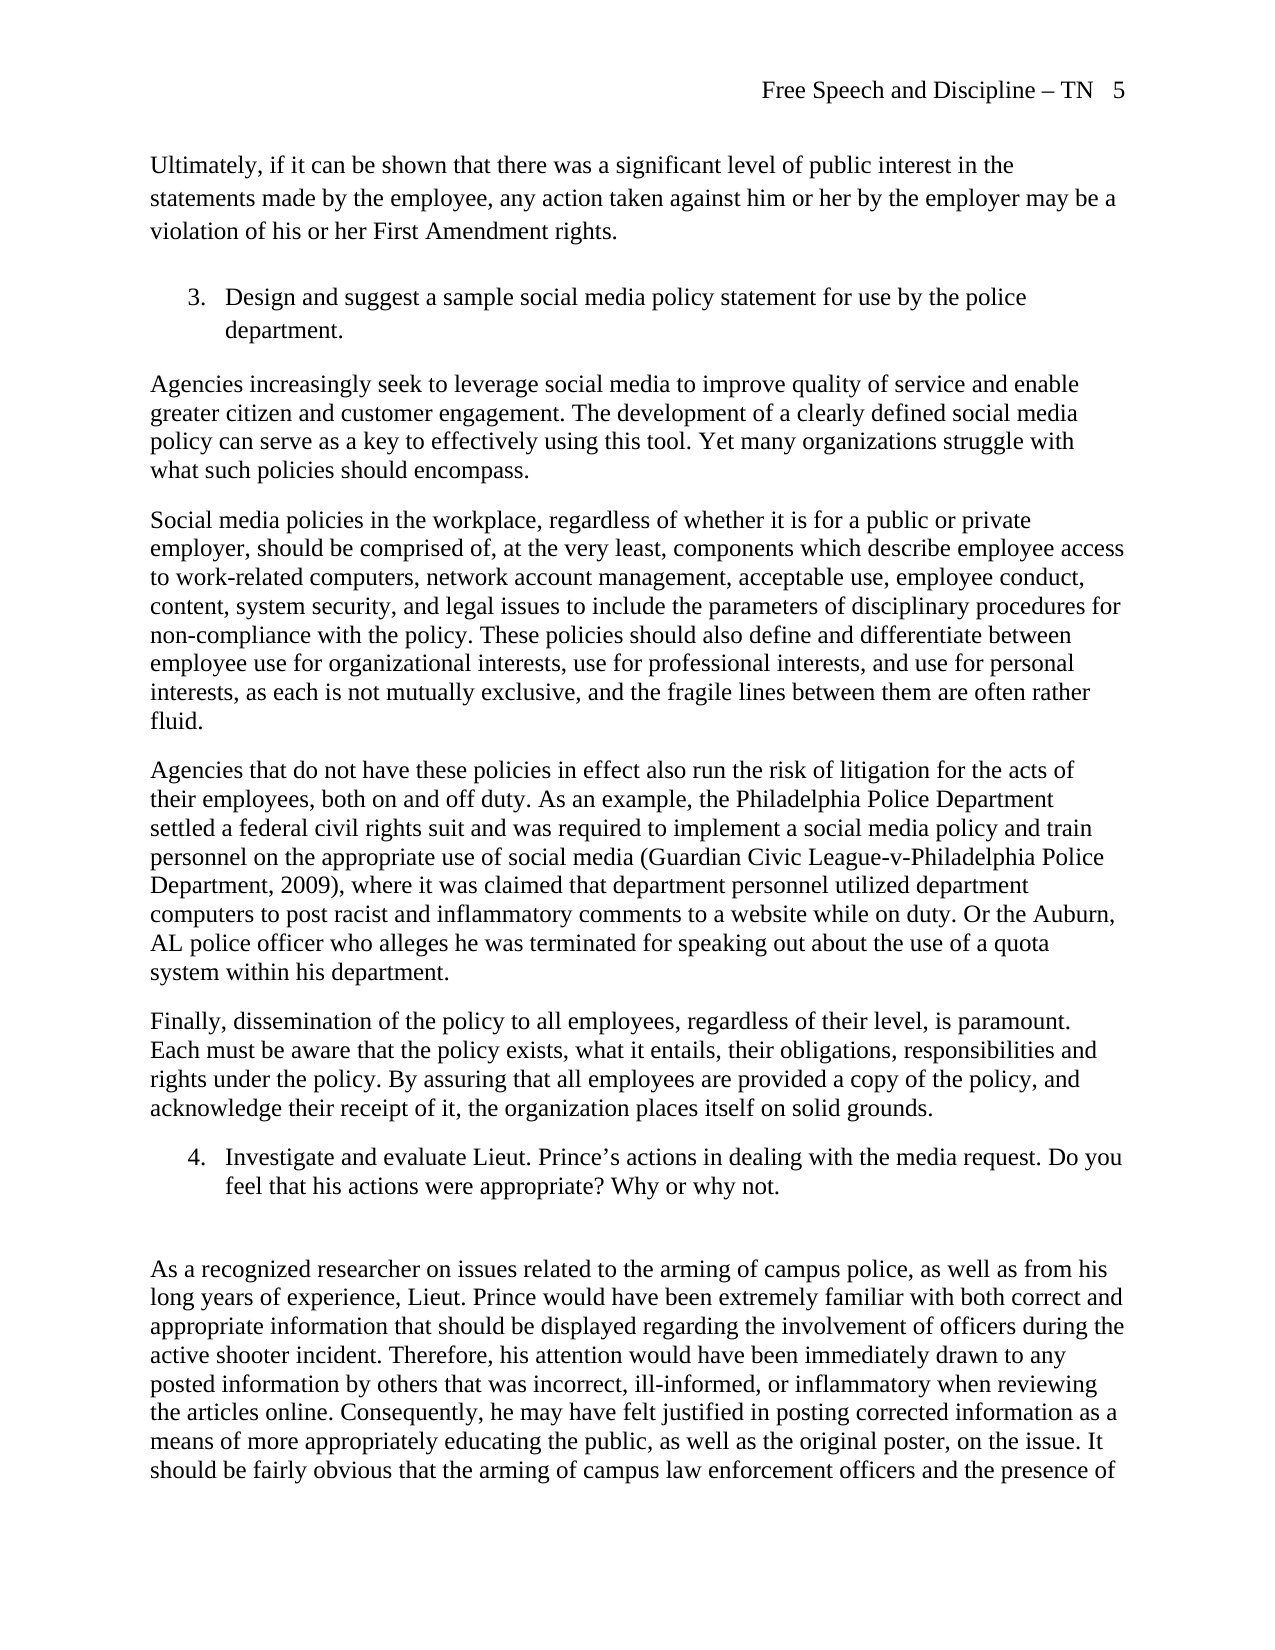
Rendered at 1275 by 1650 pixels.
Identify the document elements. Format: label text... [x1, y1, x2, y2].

list Investigate and evaluate Lieut. Prince’s actions in dealing with the media request. Do you feel that his actions were appropriate? Why or why not. [187, 1142, 1125, 1200]
text Social media policies in the workplace, regardless of whether it is for a public or private employer, should be comprised of, at the very least, components which describe employee access to work-related computers, network account management, acceptable use, employee conduct, content, system security, and legal issues to include the parameters of disciplinary procedures for non-compliance with the policy. These policies should also define and differentiate between employee use for organizational interests, use for professional interests, and use for personal interests, as each is not mutually exclusive, and the fragile lines between them are often rather fluid. [150, 505, 1125, 735]
text Agencies increasingly seek to leverage social media to improve quality of service and enable greater citizen and customer engagement. The development of a clearly defined social media policy can serve as a key to effectively using this tool. Yet many organizations struggle with what such policies should encompass. [150, 369, 1125, 484]
list Ultimately, if it can be shown that there was a significant level of public interest in the statements made by the employee, any action taken against him or her by the employer may be a violation of his or her First Amendment rights. [150, 150, 1125, 245]
text Agencies that do not have these policies in effect also run the risk of litigation for the acts of their employees, both on and off duty. As an example, the Philadelphia Police Department settled a federal civil rights suit and was required to implement a social media policy and train personnel on the appropriate use of social media (Guardian Civic League-v-Philadelphia Police Department, 2009), where it was claimed that department personnel utilized department computers to post racist and inflammatory comments to a website while on duty. Or the Auburn, AL police officer who alleges he was terminated for speaking out about the use of a quota system within his department. [150, 756, 1125, 986]
text Finally, dissemination of the policy to all employees, regardless of their level, is paramount. Each must be aware that the policy exists, what it entails, their obligations, responsibilities and rights under the policy. By assuring that all employees are provided a copy of the policy, and acknowledge their receipt of it, the organization places itself on solid grounds. [150, 1006, 1125, 1121]
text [150, 1254, 1125, 1484]
list Design and suggest a sample social media policy statement for use by the police department. [187, 282, 1125, 344]
